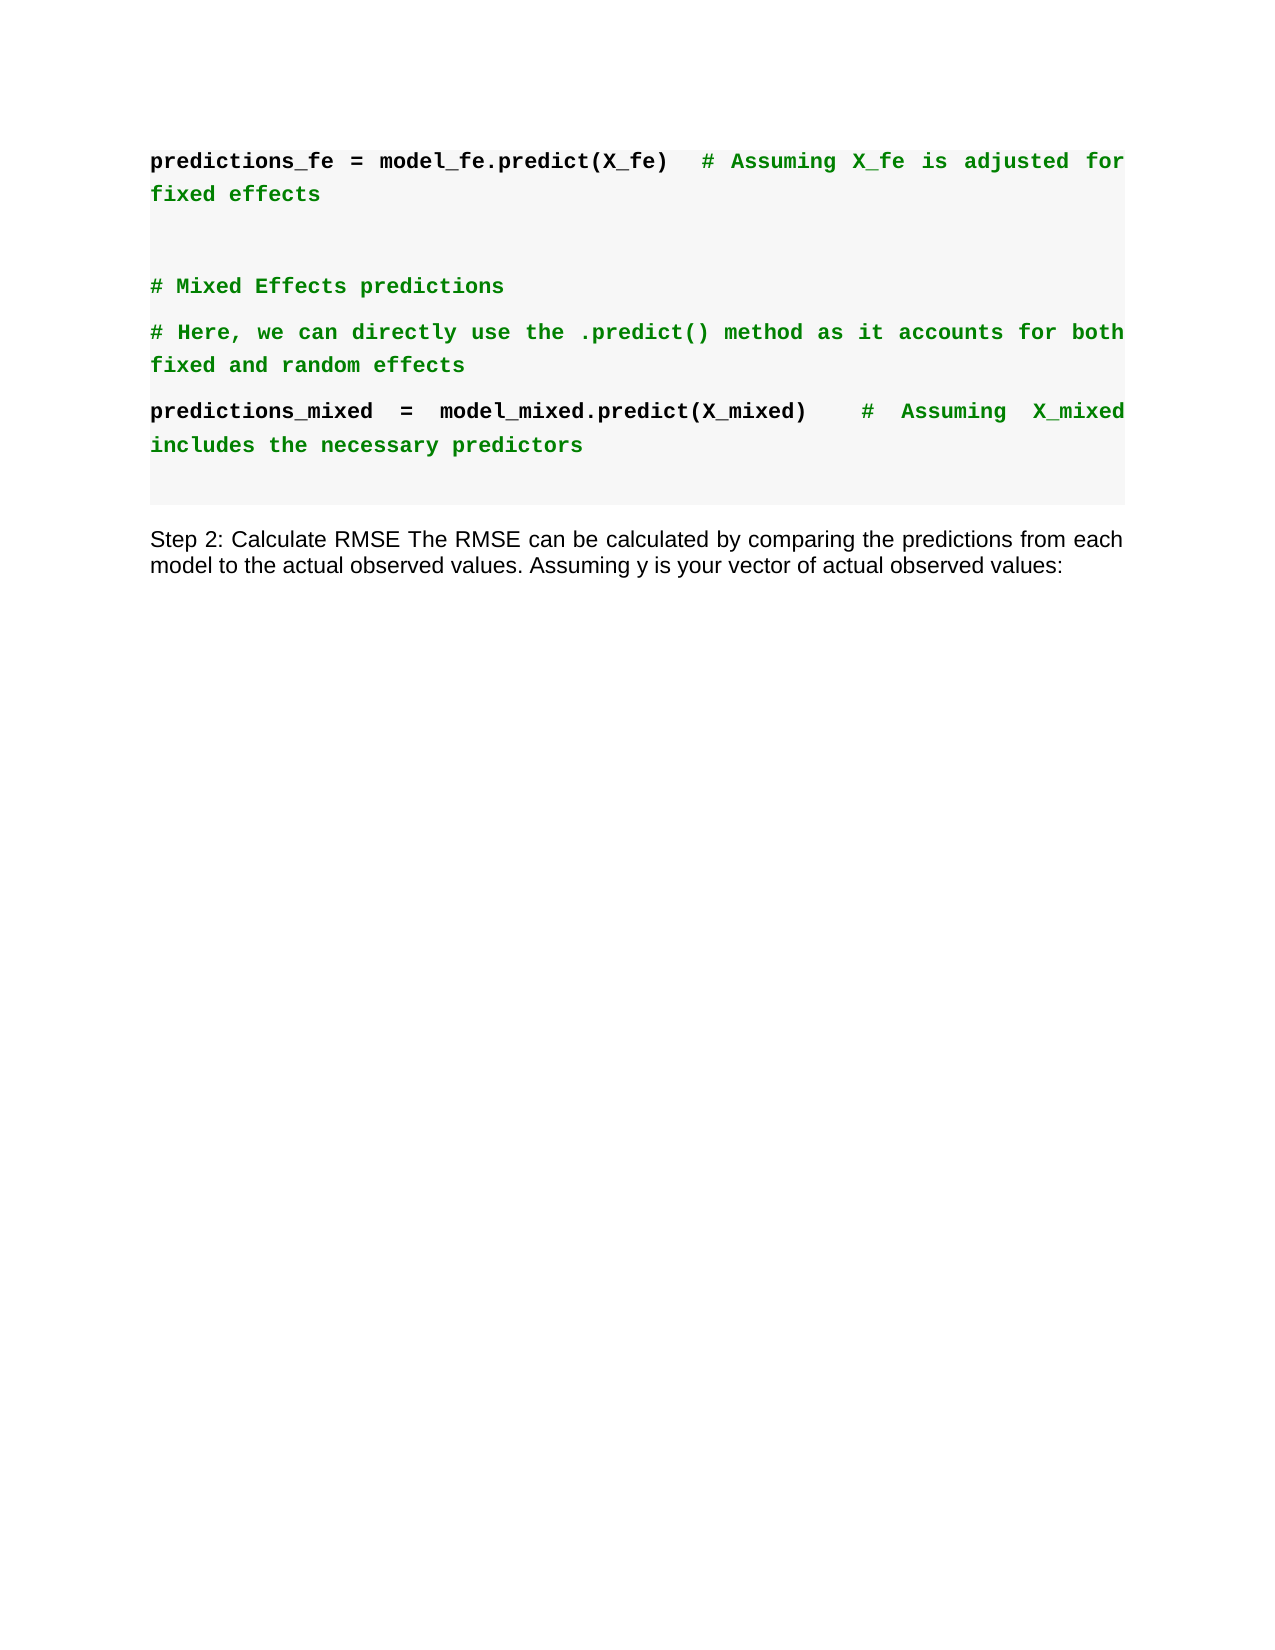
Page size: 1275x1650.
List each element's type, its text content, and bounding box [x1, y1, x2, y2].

text # Mixed Effects predictions [150, 275, 1125, 300]
text predictions_mixed = model_mixed.predict(X_mixed) # Assuming X_mixed includes the necessary predictors [150, 401, 1125, 459]
text # Here, we can directly use the .predict() method as it accounts for both fixed and random effects [150, 321, 1125, 379]
text predictions_fe = model_fe.predict(X_fe) # Assuming X_fe is adjusted for fixed effects [150, 150, 1125, 208]
text Step 2: Calculate RMSE The RMSE can be calculated by comparing the predictions from each model to the actual observed values. Assuming y is your vector of actual observed values: [150, 526, 1125, 579]
